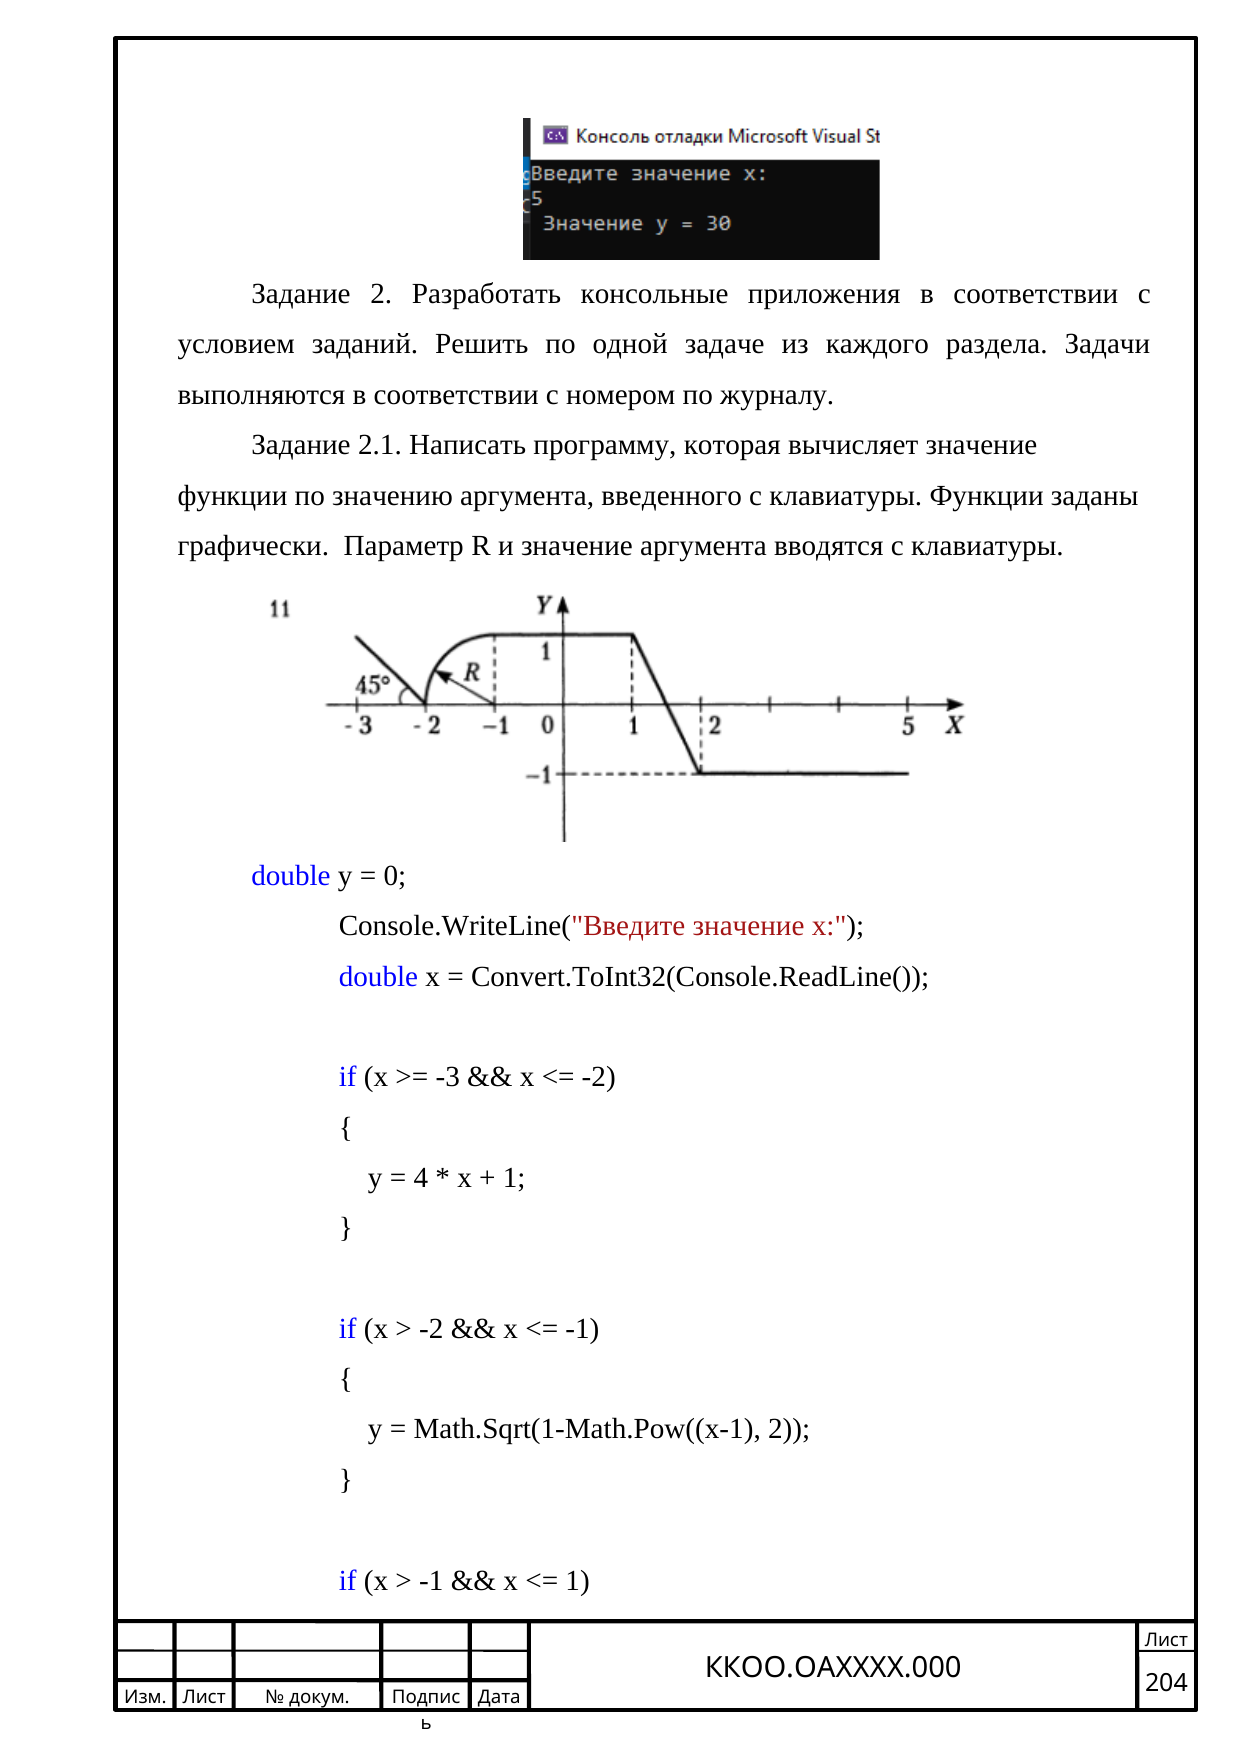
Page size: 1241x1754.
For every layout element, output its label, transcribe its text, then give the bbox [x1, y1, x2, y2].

text y = Math.Sqrt(1-Math.Pow((x-1), 2)); [177, 1412, 1152, 1445]
text if (x > -1 && x <= 1) [177, 1563, 1152, 1596]
picture [523, 118, 880, 260]
text Задание 2.1. Написать программу, которая вычисляет значение функции по значению аргумента, введенного с клавиатуры. Функции заданы графически. Параметр R и значение аргумента вводятся с клавиатуры. [177, 427, 1152, 561]
text } [177, 1210, 1152, 1244]
text { [177, 1110, 1152, 1143]
text if (x > -2 && x <= -1) [177, 1311, 1152, 1344]
text double x = Convert.ToInt32(Console.ReadLine()); [177, 959, 1152, 992]
text { [177, 1361, 1152, 1395]
text double y = 0; [177, 858, 1152, 892]
picture [251, 578, 1044, 842]
text if (x >= -3 && x <= -2) [177, 1059, 1152, 1093]
text Console.WriteLine("Введите значение x:"); [177, 908, 1152, 942]
text y = 4 * x + 1; [177, 1160, 1152, 1194]
text } [177, 1462, 1152, 1496]
list Задание 2. Разработать консольные приложения в соответствии с условием заданий. Решить по одной задаче из каждого раздела. Задачи выполняются в соответствии с номером по журналу. [177, 276, 1152, 411]
